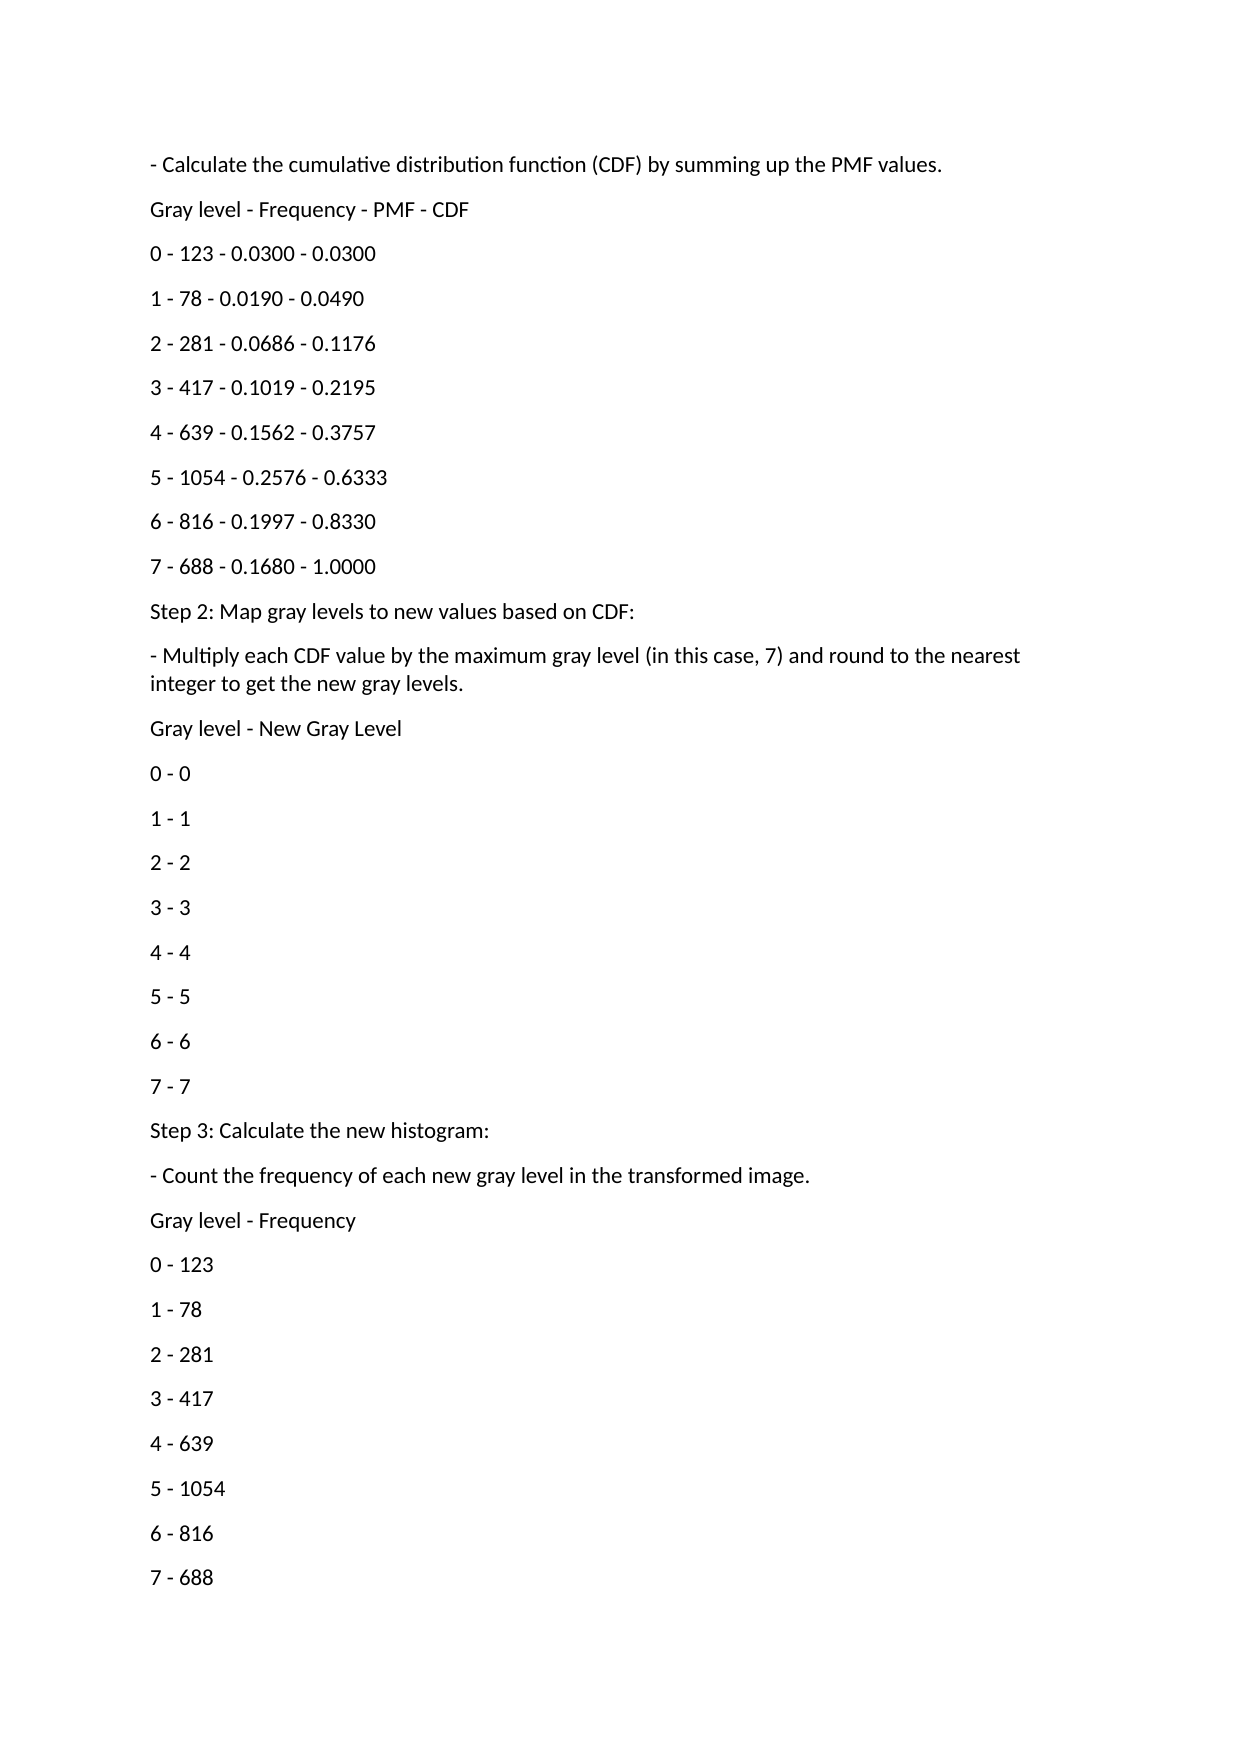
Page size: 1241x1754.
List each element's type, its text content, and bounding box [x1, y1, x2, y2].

text Gray level - Frequency - PMF - CDF [150, 195, 1090, 223]
text 4 - 4 [150, 938, 1090, 966]
text 7 - 688 [150, 1563, 1090, 1591]
text 3 - 417 [150, 1384, 1090, 1413]
text 0 - 0 [150, 759, 1090, 787]
text 4 - 639 - 0.1562 - 0.3757 [150, 418, 1090, 446]
text 5 - 5 [150, 982, 1090, 1010]
text 1 - 78 - 0.0190 - 0.0490 [150, 284, 1090, 312]
text 5 - 1054 - 0.2576 - 0.6333 [150, 463, 1090, 491]
text 3 - 3 [150, 893, 1090, 921]
text 1 - 1 [150, 804, 1090, 832]
text 4 - 639 [150, 1429, 1090, 1457]
text - Calculate the cumulative distribution function (CDF) by summing up the PMF values. [150, 150, 1090, 178]
text Step 3: Calculate the new histogram: [150, 1116, 1090, 1144]
text 6 - 816 [150, 1519, 1090, 1547]
text 0 - 123 - 0.0300 - 0.0300 [150, 239, 1090, 267]
text 2 - 281 - 0.0686 - 0.1176 [150, 329, 1090, 357]
text 2 - 281 [150, 1340, 1090, 1368]
text - Multiply each CDF value by the maximum gray level (in this case, 7) and round to the nearest integer to get the new gray levels. [150, 642, 1090, 698]
text 0 - 123 [150, 1251, 1090, 1278]
text Step 2: Map gray levels to new values based on CDF: [150, 597, 1090, 625]
text 5 - 1054 [150, 1474, 1090, 1502]
text Gray level - Frequency [150, 1206, 1090, 1234]
text 3 - 417 - 0.1019 - 0.2195 [150, 373, 1090, 401]
text - Count the frequency of each new gray level in the transformed image. [150, 1161, 1090, 1189]
text 6 - 6 [150, 1027, 1090, 1055]
text 2 - 2 [150, 848, 1090, 876]
text 7 - 688 - 0.1680 - 1.0000 [150, 552, 1090, 580]
text 6 - 816 - 0.1997 - 0.8330 [150, 507, 1090, 536]
text Gray level - New Gray Level [150, 714, 1090, 742]
text 1 - 78 [150, 1295, 1090, 1323]
text 7 - 7 [150, 1072, 1090, 1100]
